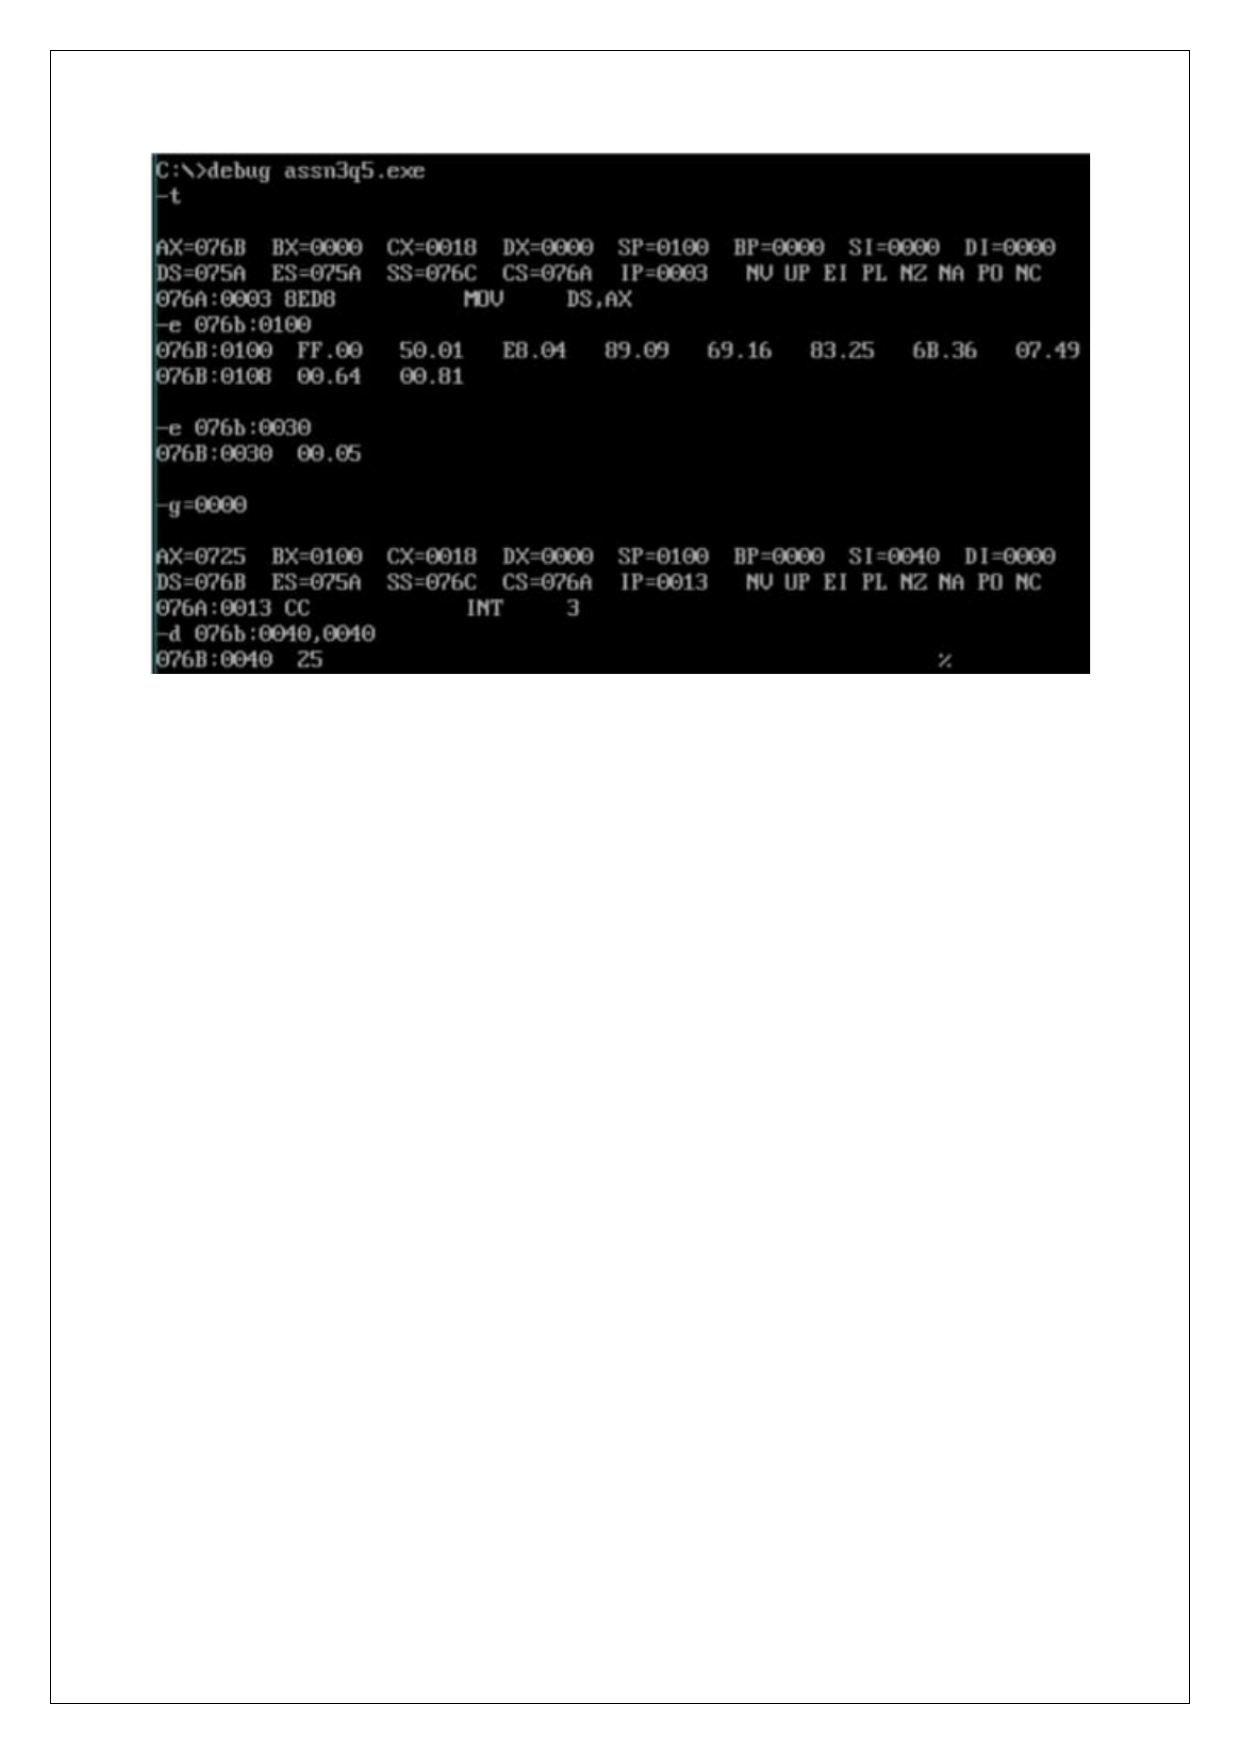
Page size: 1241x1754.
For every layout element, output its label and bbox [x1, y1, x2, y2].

picture [150, 150, 1091, 674]
